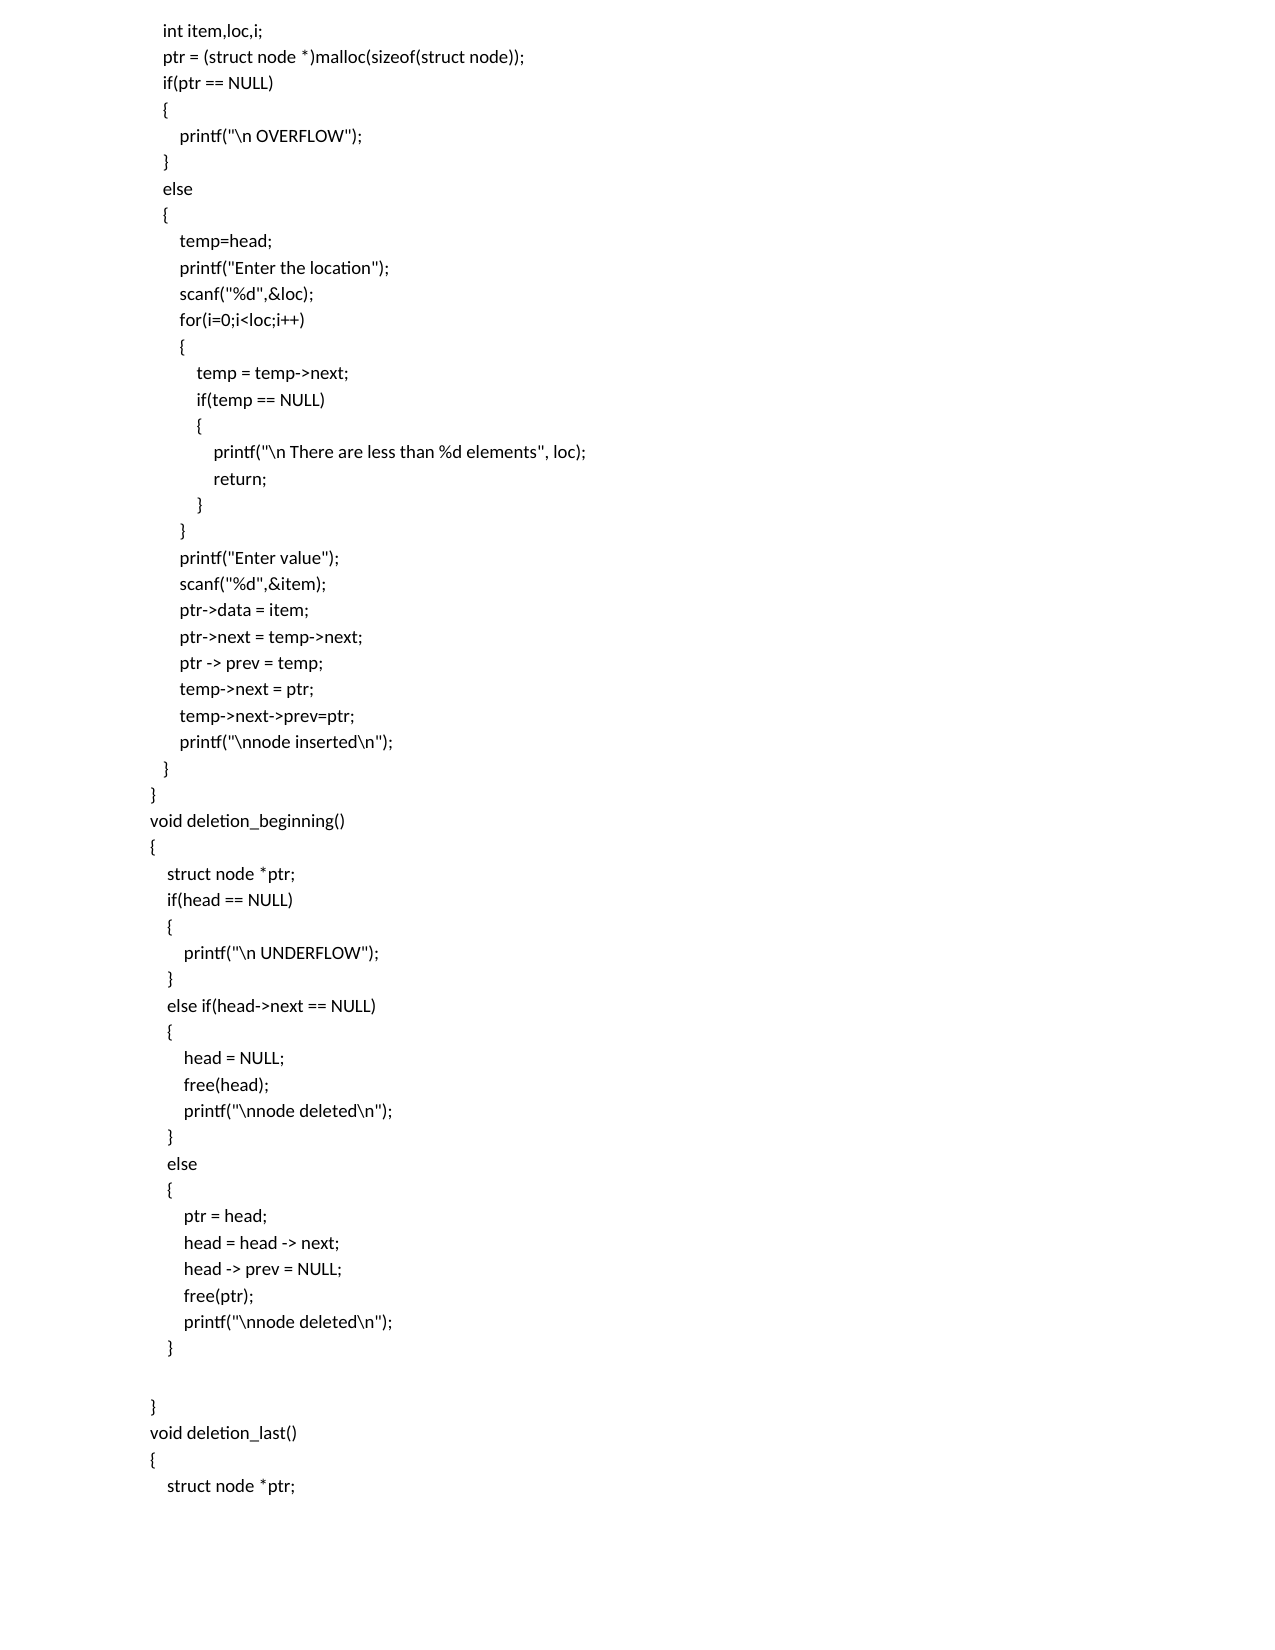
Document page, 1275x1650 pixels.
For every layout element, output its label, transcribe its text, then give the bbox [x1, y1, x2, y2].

text } [150, 519, 1125, 542]
text } [150, 1126, 1125, 1148]
text temp=head; [150, 229, 1125, 252]
text { [150, 1178, 1125, 1201]
text temp = temp->next; [150, 361, 1125, 384]
text if(ptr == NULL) [150, 71, 1125, 94]
text scanf("%d",&item); [150, 572, 1125, 595]
text free(ptr); [150, 1284, 1125, 1307]
text { [150, 98, 1125, 121]
text } [150, 1336, 1125, 1359]
text struct node *ptr; [150, 862, 1125, 885]
text printf("\nnode deleted\n"); [150, 1099, 1125, 1122]
text { [150, 836, 1125, 859]
text { [150, 1020, 1125, 1043]
text temp->next->prev=ptr; [150, 704, 1125, 727]
text { [150, 335, 1125, 358]
text printf("\n OVERFLOW"); [150, 124, 1125, 147]
text void deletion_beginning() [150, 809, 1125, 832]
text int item,loc,i; [150, 19, 1125, 42]
text ptr = (struct node *)malloc(sizeof(struct node)); [150, 45, 1125, 68]
text printf("Enter the location"); [150, 256, 1125, 279]
text free(head); [150, 1073, 1125, 1096]
text void deletion_last() [150, 1421, 1125, 1444]
text } [150, 151, 1125, 173]
text { [150, 203, 1125, 226]
text } [150, 967, 1125, 990]
text printf("Enter value"); [150, 546, 1125, 569]
text ptr->data = item; [150, 598, 1125, 621]
text return; [150, 467, 1125, 490]
text temp->next = ptr; [150, 678, 1125, 701]
text printf("\nnode inserted\n"); [150, 730, 1125, 753]
text printf("\n There are less than %d elements", loc); [150, 440, 1125, 463]
text if(temp == NULL) [150, 388, 1125, 411]
text { [150, 915, 1125, 938]
text head -> prev = NULL; [150, 1257, 1125, 1280]
text } [150, 1395, 1125, 1418]
text { [150, 1448, 1125, 1471]
text else if(head->next == NULL) [150, 994, 1125, 1017]
text for(i=0;i<loc;i++) [150, 309, 1125, 332]
text printf("\n UNDERFLOW"); [150, 941, 1125, 964]
text if(head == NULL) [150, 888, 1125, 911]
text head = NULL; [150, 1047, 1125, 1069]
text else [150, 177, 1125, 200]
text scanf("%d",&loc); [150, 282, 1125, 305]
text ptr -> prev = temp; [150, 651, 1125, 674]
text { [150, 414, 1125, 437]
text ptr = head; [150, 1205, 1125, 1228]
text printf("\nnode deleted\n"); [150, 1310, 1125, 1333]
text ptr->next = temp->next; [150, 625, 1125, 648]
text } [150, 783, 1125, 806]
text } [150, 493, 1125, 516]
text } [150, 757, 1125, 779]
text struct node *ptr; [150, 1474, 1125, 1497]
text head = head -> next; [150, 1231, 1125, 1254]
text else [150, 1152, 1125, 1175]
